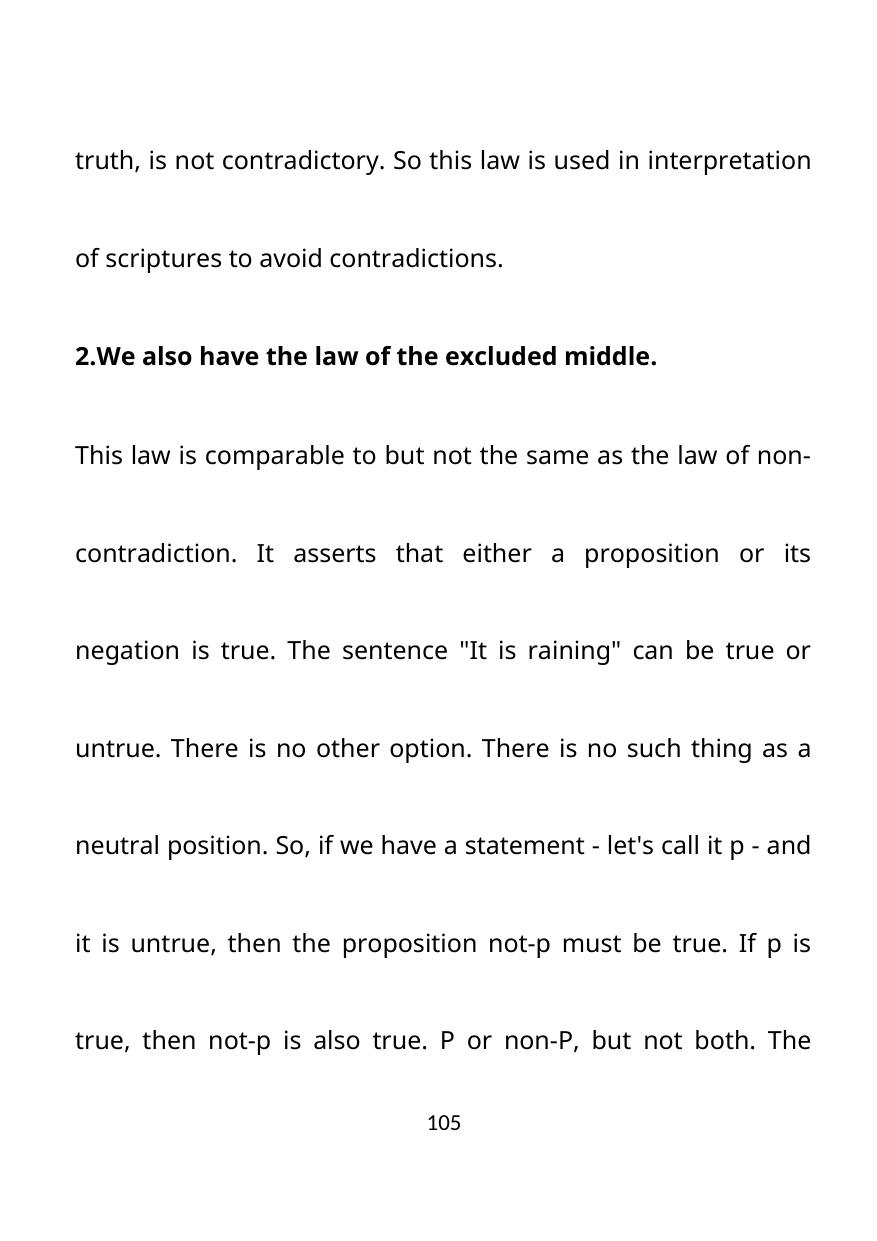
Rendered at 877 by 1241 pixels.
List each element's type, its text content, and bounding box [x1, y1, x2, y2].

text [75, 127, 812, 290]
text 2.We also have the law of the excluded middle. [75, 324, 812, 389]
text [75, 422, 812, 1072]
